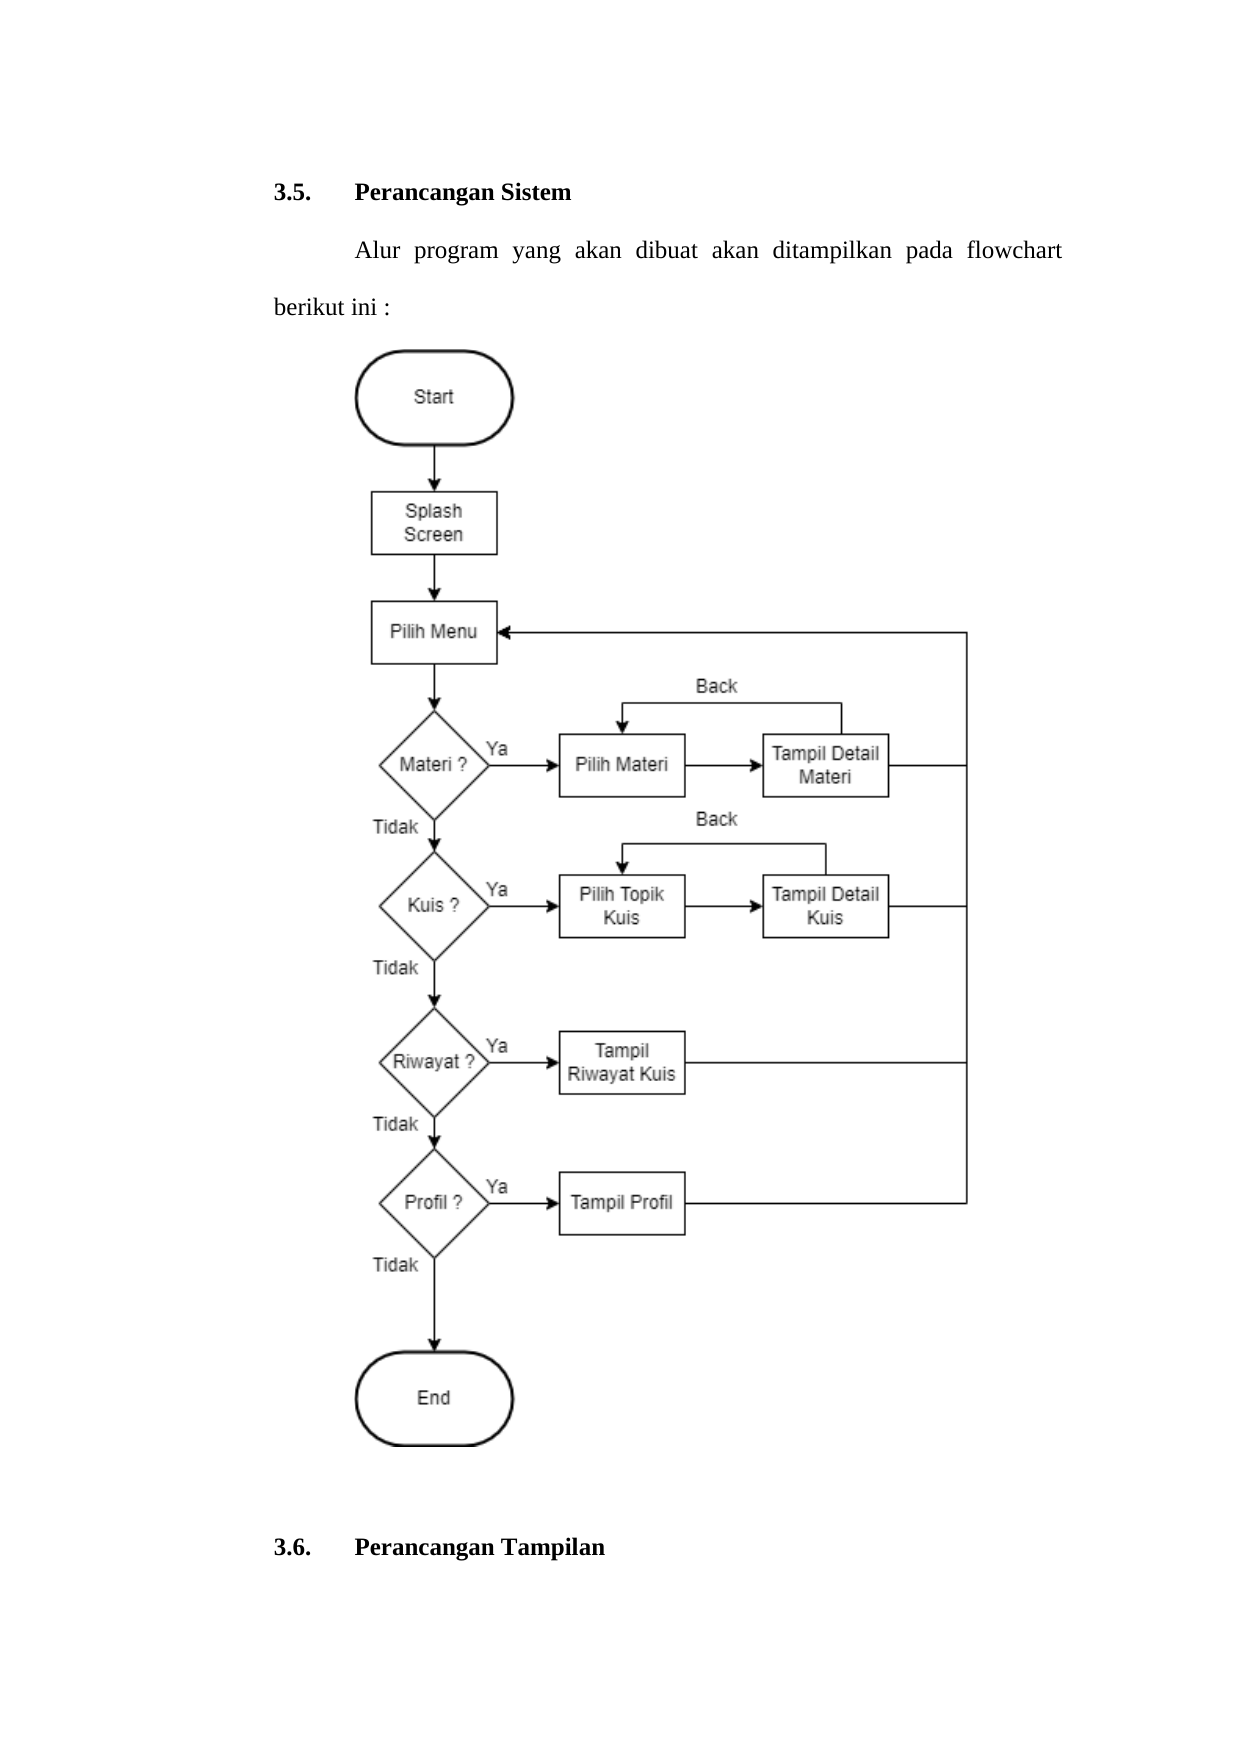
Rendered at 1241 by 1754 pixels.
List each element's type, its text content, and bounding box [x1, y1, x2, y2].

picture [354, 349, 982, 1447]
text Alur program yang akan dibuat akan ditampilkan pada flowchart berikut ini : [274, 235, 1063, 321]
list Perancangan Sistem [274, 177, 1063, 206]
list Perancangan Tampilan [274, 1532, 1063, 1561]
